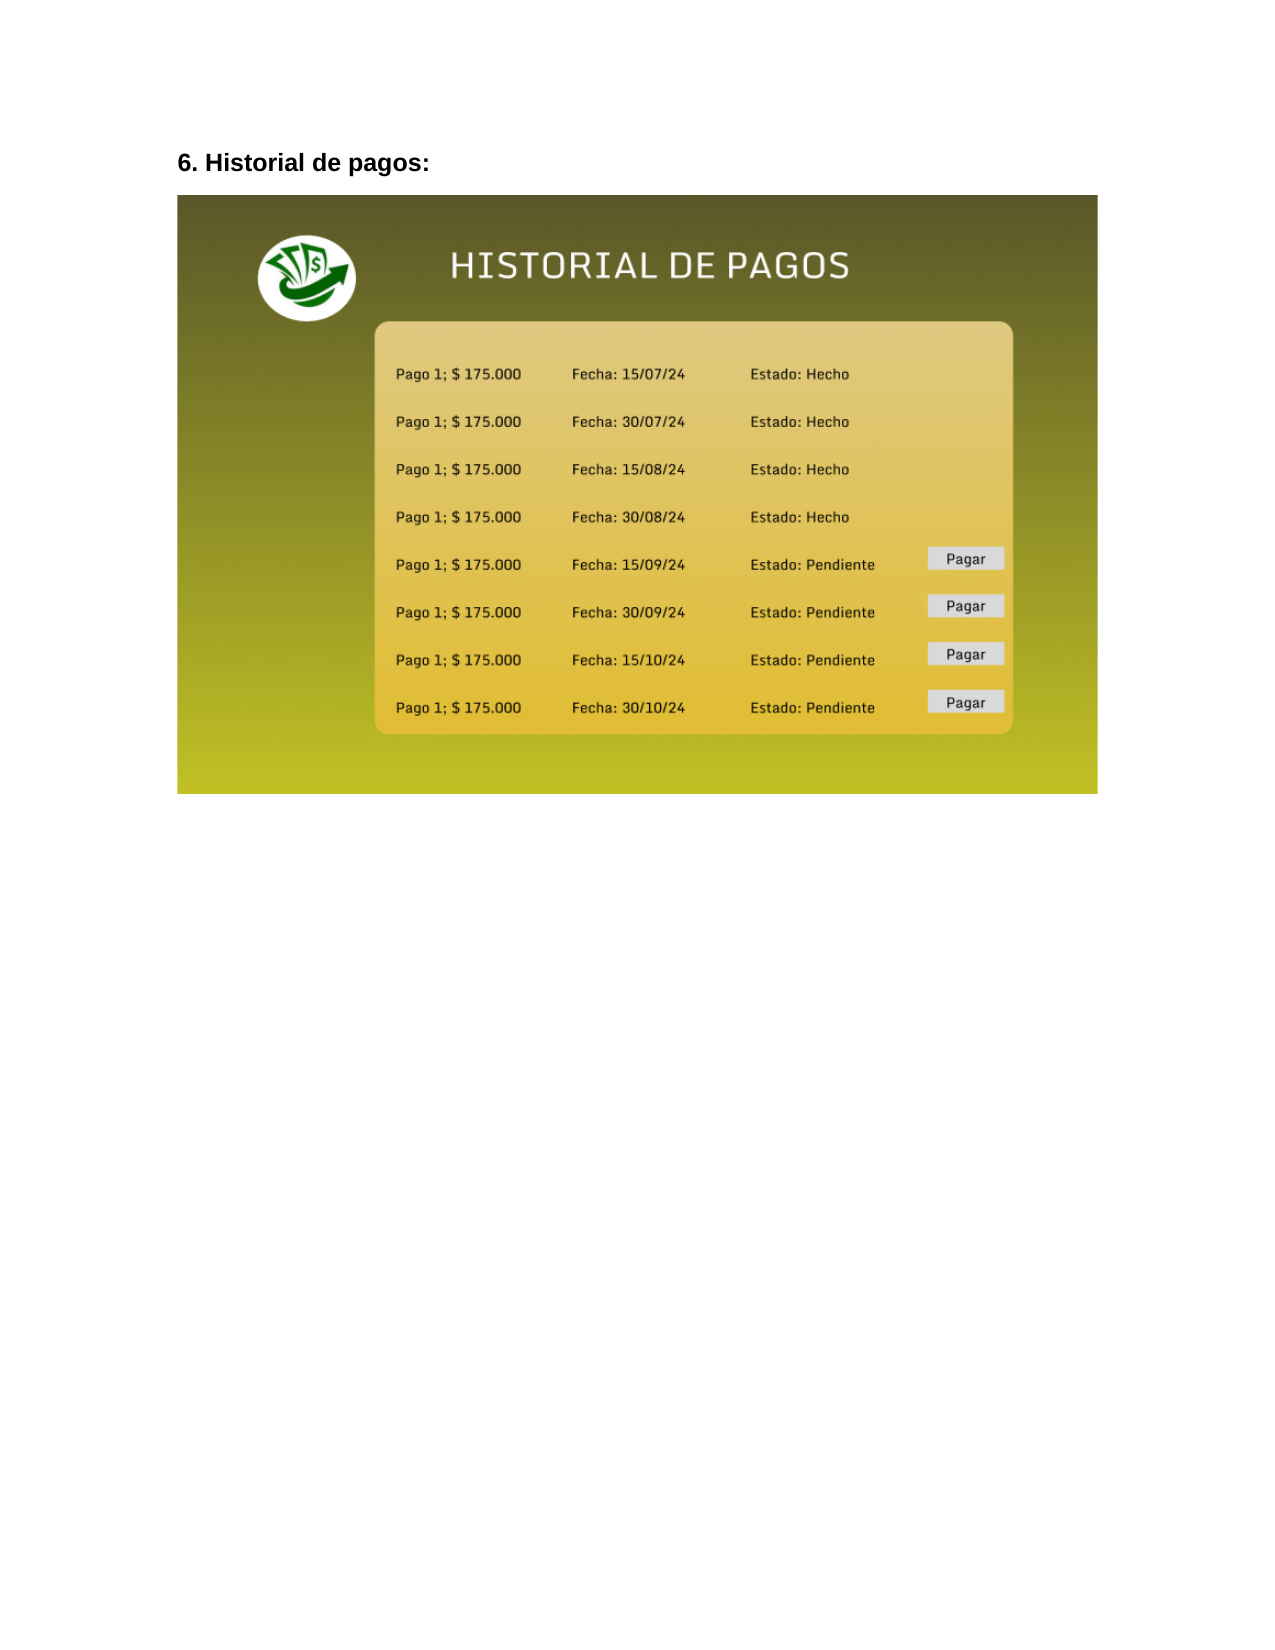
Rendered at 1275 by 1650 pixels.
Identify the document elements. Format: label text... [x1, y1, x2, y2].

text 6. Historial de pagos: [177, 148, 1098, 176]
picture [177, 195, 1098, 794]
